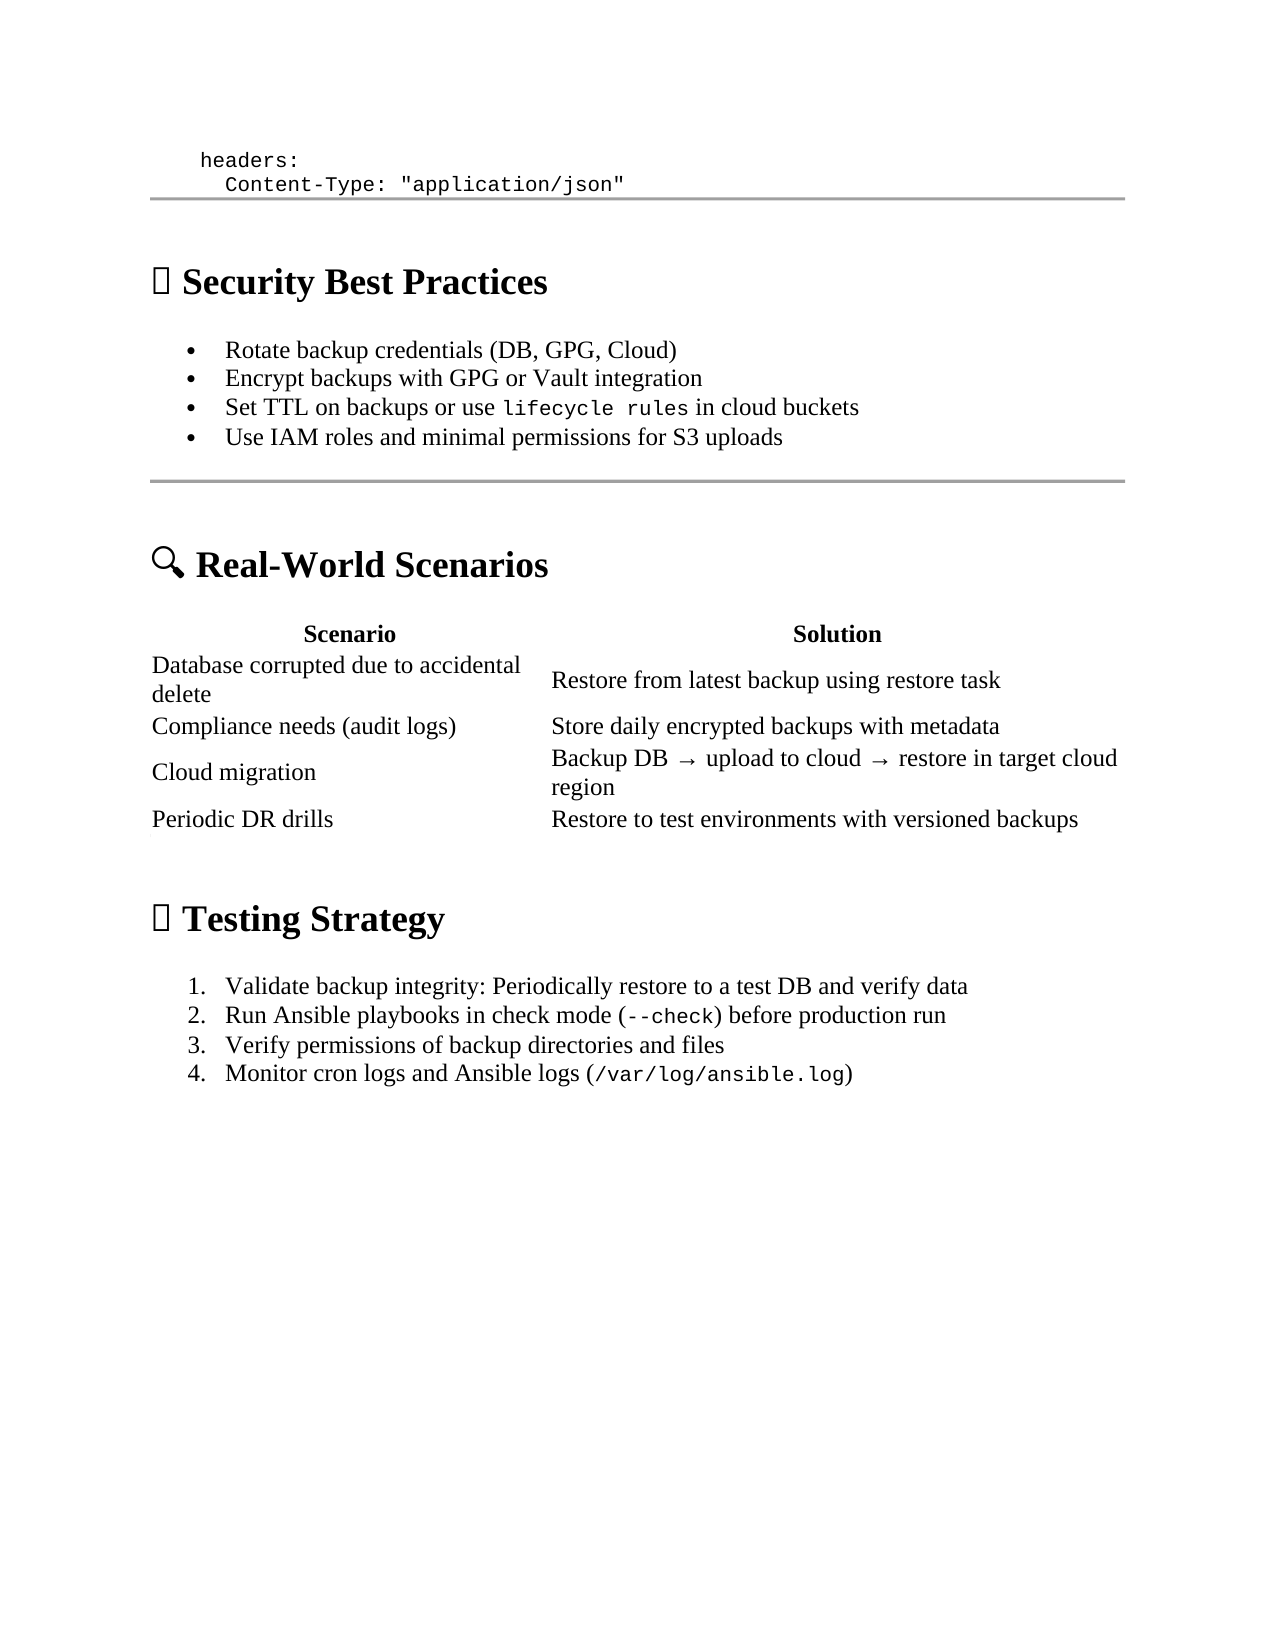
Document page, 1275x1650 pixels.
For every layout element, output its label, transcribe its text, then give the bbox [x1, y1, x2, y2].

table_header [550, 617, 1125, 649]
list Rotate backup credentials (DB, GPG, Cloud) [187, 335, 1125, 363]
list Encrypt backups with GPG or Vault integration [187, 363, 1125, 392]
text 🧪 Testing Strategy [150, 891, 1125, 942]
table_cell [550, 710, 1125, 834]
text 🔍 Real-World Scenarios [150, 537, 1125, 588]
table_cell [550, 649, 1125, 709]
list Use IAM roles and minimal permissions for S3 uploads [187, 422, 1125, 451]
text Content-Type: "application/json" [150, 174, 1125, 197]
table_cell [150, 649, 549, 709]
list Verify permissions of backup directories and files [187, 1030, 1125, 1058]
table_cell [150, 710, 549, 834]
list Run Ansible playbooks in check mode (--check) before production run [187, 1000, 1125, 1030]
text headers: [150, 150, 1125, 174]
text 🔐 Security Best Practices [150, 254, 1125, 306]
list Set TTL on backups or use lifecycle rules in cloud buckets [187, 392, 1125, 422]
list Monitor cron logs and Ansible logs (/var/log/ansible.log) [187, 1058, 1125, 1088]
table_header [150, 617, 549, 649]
list Validate backup integrity: Periodically restore to a test DB and verify data [187, 971, 1125, 1000]
